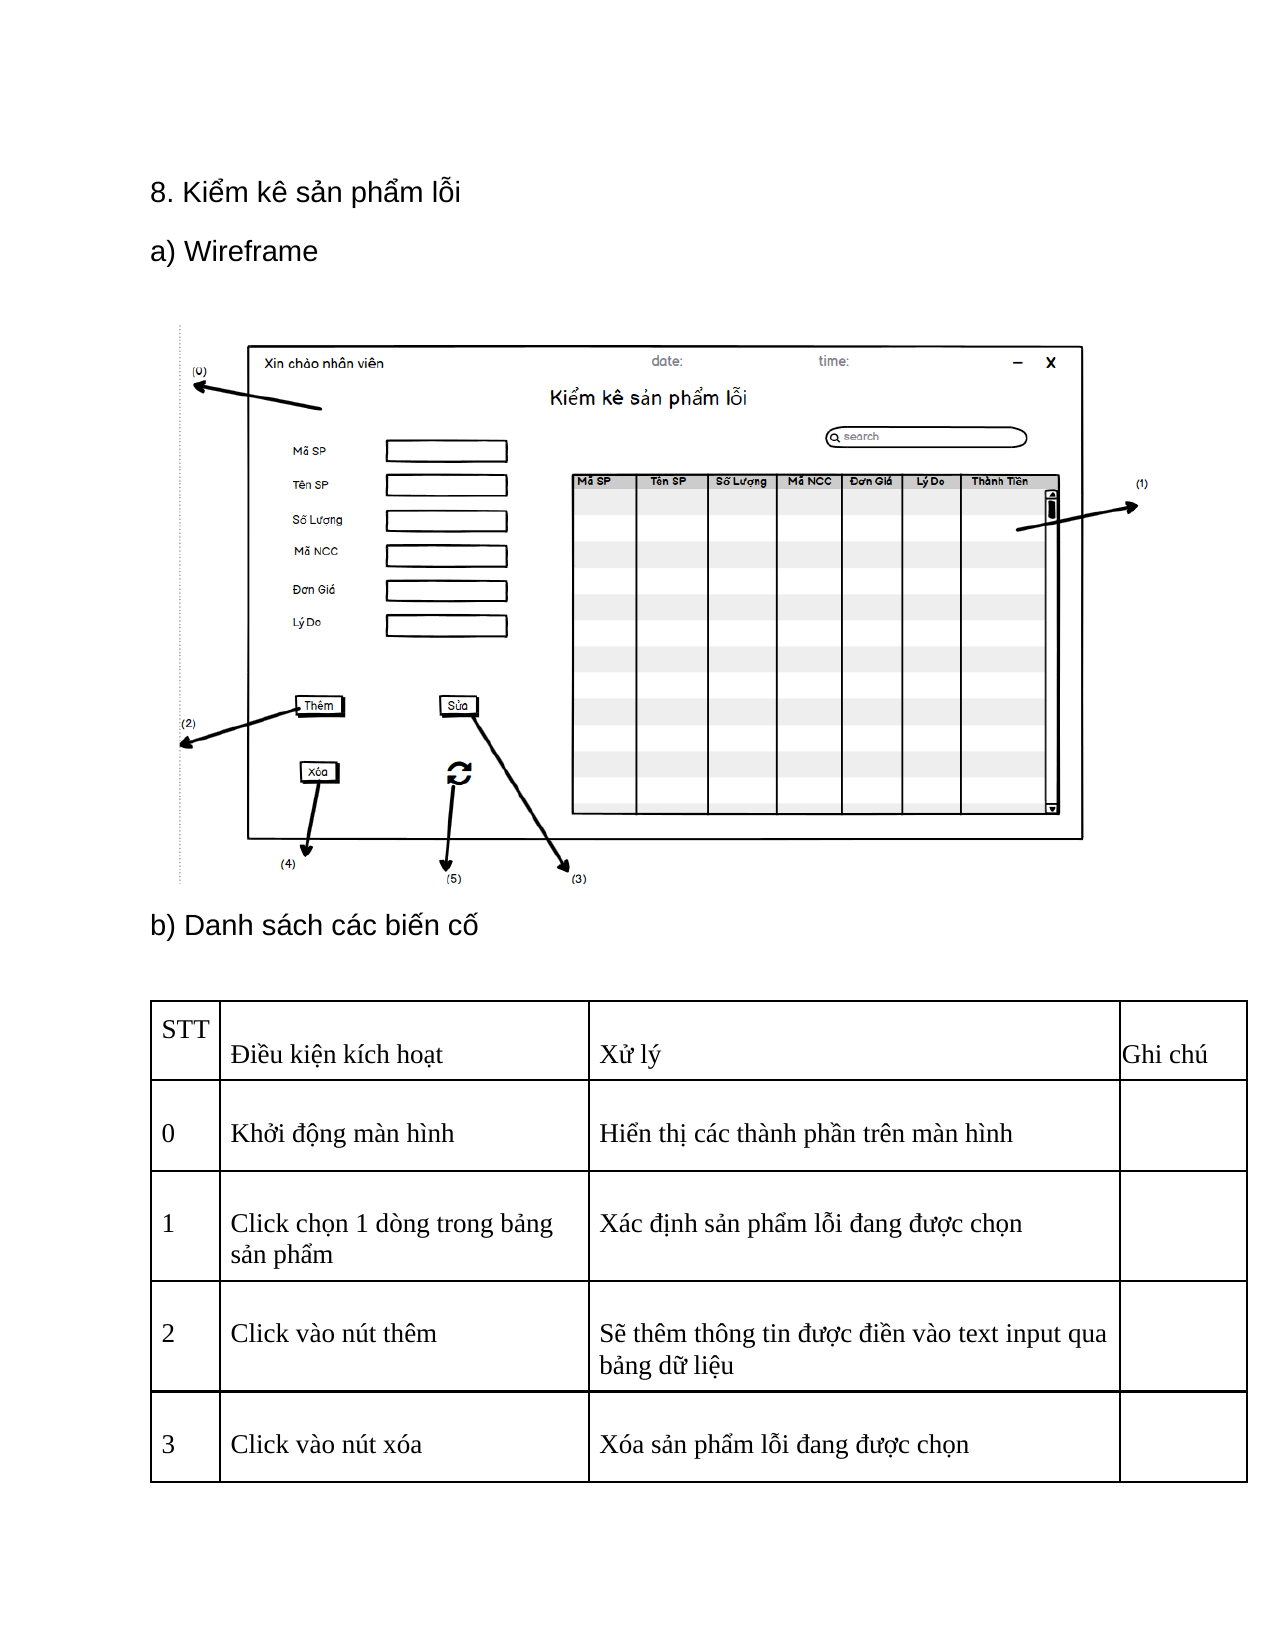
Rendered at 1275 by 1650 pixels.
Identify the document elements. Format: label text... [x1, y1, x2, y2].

table_cell 0 [152, 1081, 219, 1170]
text 8. Kiểm kê sản phẩm lỗi [150, 175, 1125, 208]
table_header STT [152, 1002, 219, 1079]
table_cell [1121, 1172, 1246, 1280]
table_cell 1 [152, 1172, 219, 1280]
table_cell Xác định sản phẩm lỗi đang được chọn [590, 1172, 1119, 1280]
table_cell 2 [152, 1282, 219, 1390]
text a) Wireframe [150, 233, 1125, 267]
table_header Điều kiện kích hoạt [221, 1002, 588, 1079]
table_cell Hiển thị các thành phần trên màn hình [590, 1081, 1119, 1170]
table_cell Khởi động màn hình [221, 1081, 588, 1170]
table_cell [1121, 1081, 1246, 1170]
table_cell Click vào nút xóa [221, 1393, 588, 1481]
picture [179, 325, 1155, 884]
text b) Danh sách các biến cố [150, 908, 1125, 942]
table_header Ghi chú [1121, 1002, 1246, 1079]
table_cell Xóa sản phẩm lỗi đang được chọn [590, 1393, 1119, 1481]
table_cell [1121, 1282, 1246, 1390]
table_cell Sẽ thêm thông tin được điền vào text input qua bảng dữ liệu [590, 1282, 1119, 1390]
table_cell Click vào nút thêm [221, 1282, 588, 1390]
table_cell Click chọn 1 dòng trong bảng sản phẩm [221, 1172, 588, 1280]
table_cell 3 [152, 1393, 219, 1481]
table_header Xử lý [590, 1002, 1119, 1079]
table_cell [1121, 1393, 1246, 1481]
